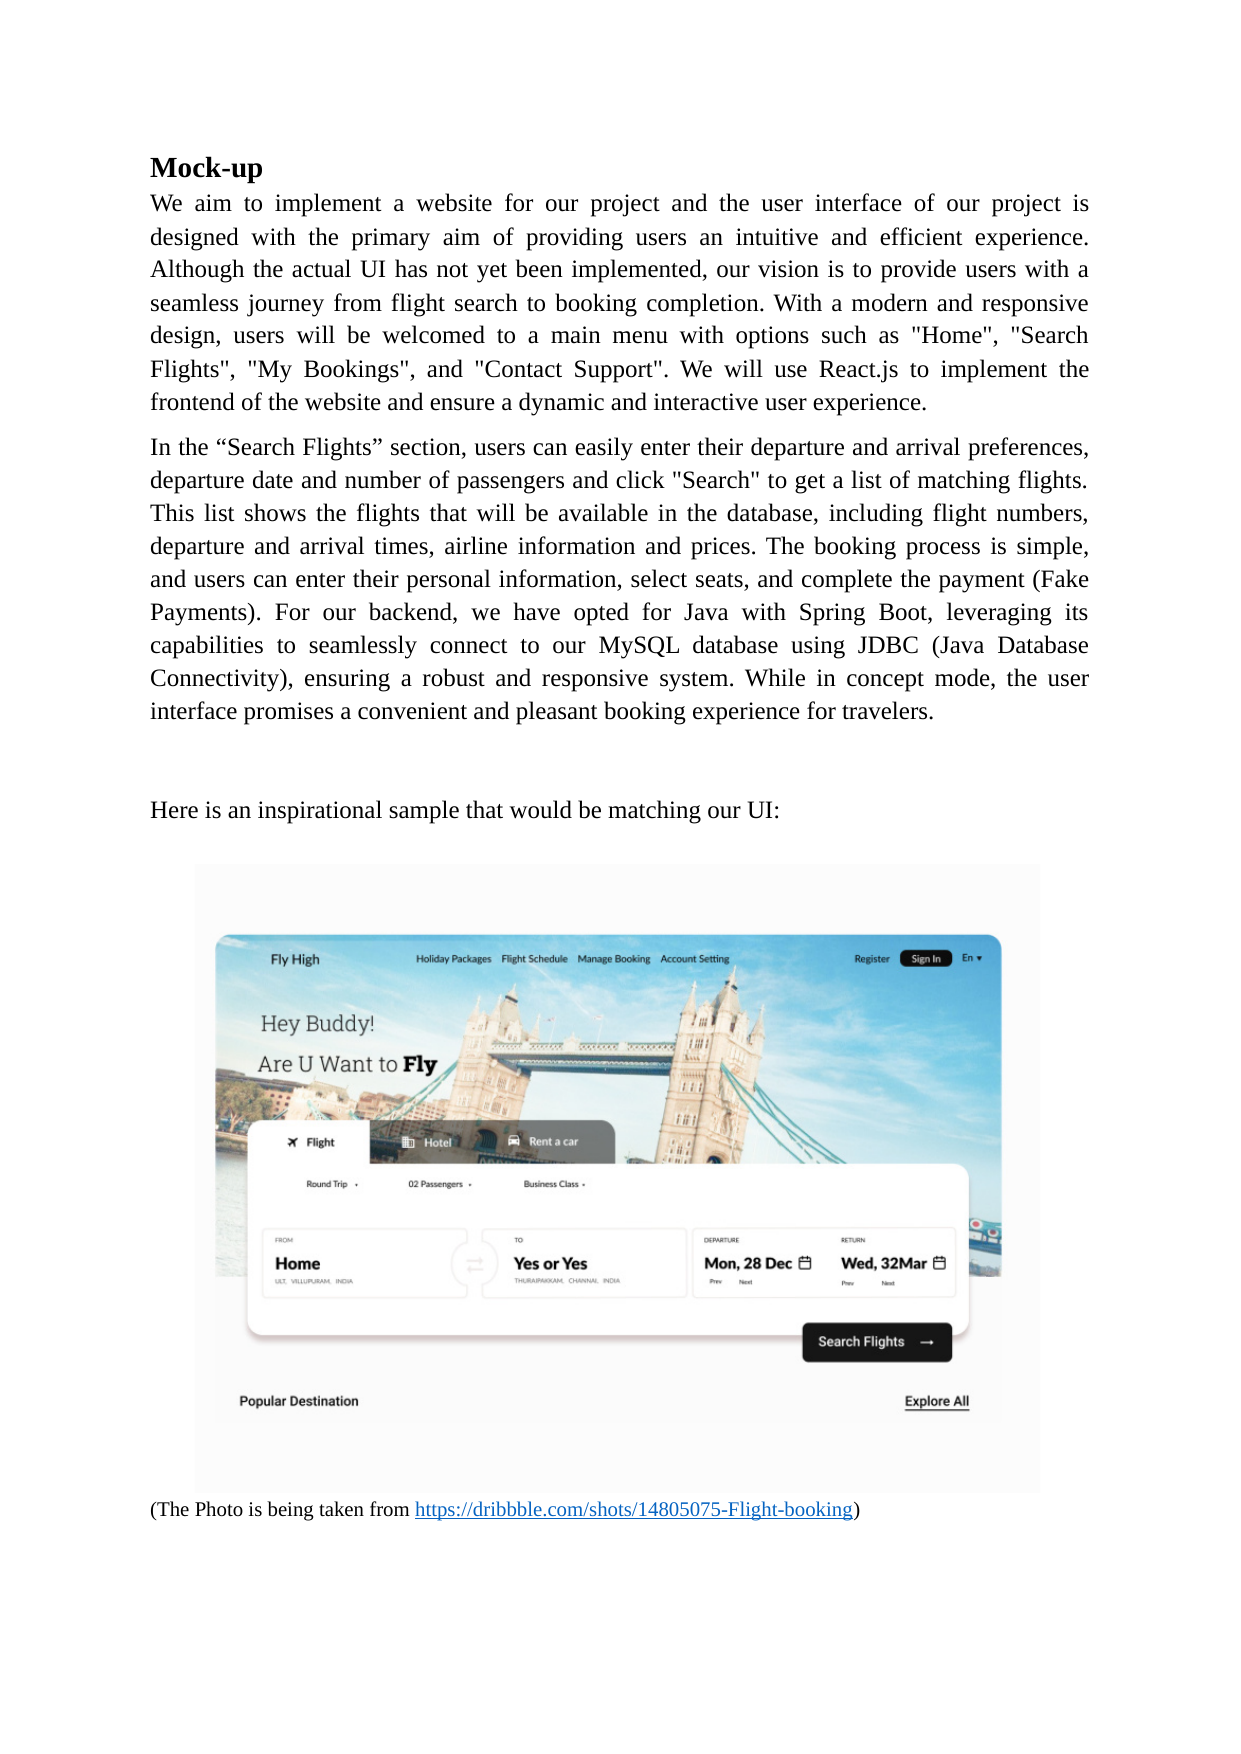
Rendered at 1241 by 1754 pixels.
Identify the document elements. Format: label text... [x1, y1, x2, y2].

picture [194, 864, 1041, 1493]
text We aim to implement a website for our project and the user interface of our project is designed with the primary aim of providing users an intuitive and efficient experience. Although the actual UI has not yet been implemented, our vision is to provide users with a seamless journey from flight search to booking completion. With a modern and responsive design, users will be welcomed to a main menu with options such as "Home", "Search Flights", "My Bookings", and "Contact Support". We will use React.js to implement the frontend of the website and ensure a dynamic and interactive user experience. [150, 188, 1090, 415]
text In the “Search Flights” section, users can easily enter their departure and arrival preferences, departure date and number of passengers and click "Search" to get a list of matching flights. This list shows the flights that will be available in the database, including flight numbers, departure and arrival times, airline information and prices. The booking process is simple, and users can enter their personal information, select seats, and complete the payment (Fake Payments). For our backend, we have opted for Java with Spring Boot, leveraging its capabilities to seamlessly connect to our MySQL database using JDBC (Java Database Connectivity), ensuring a robust and responsive system. While in concept mode, the user interface promises a convenient and pleasant booking experience for travelers. [150, 432, 1090, 725]
subtitle Mock-up [150, 150, 1090, 183]
text Here is an inspirational sample that would be matching our UI: [150, 795, 1090, 824]
